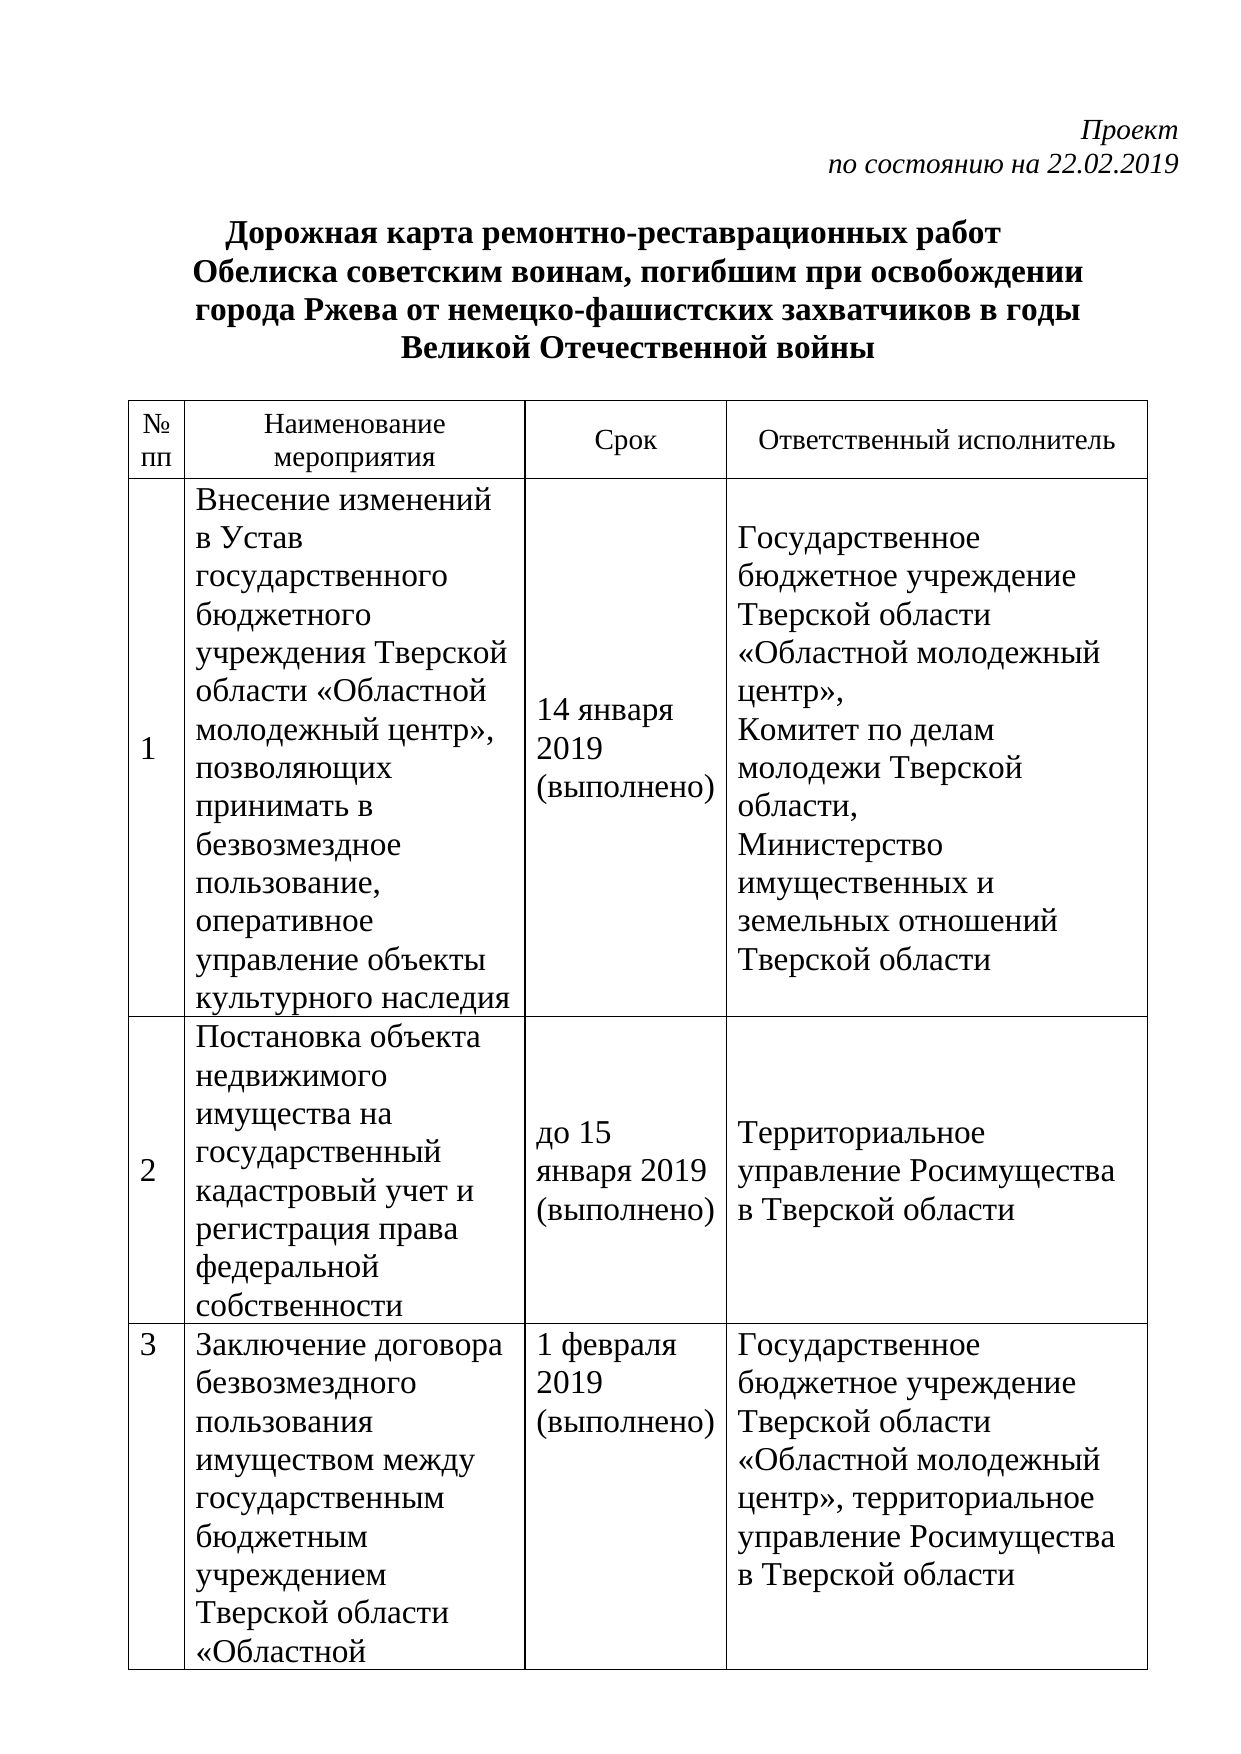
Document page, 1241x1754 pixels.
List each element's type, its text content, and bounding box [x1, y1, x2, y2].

text Проект [94, 112, 1181, 146]
table_cell Государственное бюджетное учреждение Тверской области «Областной молодежный центр», Комитет по делам молодежи Тверской области, Министерство имущественных и земельных отношений Тверской области [727, 479, 1147, 1016]
table_cell 14 января 2019 (выполнено) [526, 479, 726, 1016]
table_cell 2 [129, 1017, 184, 1323]
table_cell Территориальное управление Росимущества в Тверской области [727, 1017, 1147, 1323]
table_cell 3 [129, 1324, 184, 1669]
text по состоянию на 22.02.2019 [94, 146, 1181, 179]
table_cell Ответственный исполнитель [727, 401, 1147, 478]
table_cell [526, 1324, 726, 1669]
table_cell № пп [129, 401, 184, 478]
table_header Дорожная карта ремонтно-реставрационных работ Обелиска советским воинам, погибшим при освобождении города Ржева от немецко-фашистских захватчиков в годы Великой Отечественной войны [128, 179, 1147, 400]
table_cell Срок [526, 401, 726, 478]
table_cell Постановка объекта недвижимого имущества на государственный кадастровый учет и регистрация права федеральной собственности [185, 1017, 524, 1323]
table_cell Внесение изменений в Устав государственного бюджетного учреждения Тверской области «Областной молодежный центр», позволяющих принимать в безвозмездное пользование, оперативное управление объекты культурного наследия [185, 479, 524, 1016]
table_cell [727, 1324, 1147, 1669]
table_cell Наименование мероприятия [185, 401, 524, 478]
table_cell 1 [129, 479, 184, 1016]
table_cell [185, 1324, 524, 1669]
table_cell до 15 января 2019 (выполнено) [526, 1017, 726, 1323]
